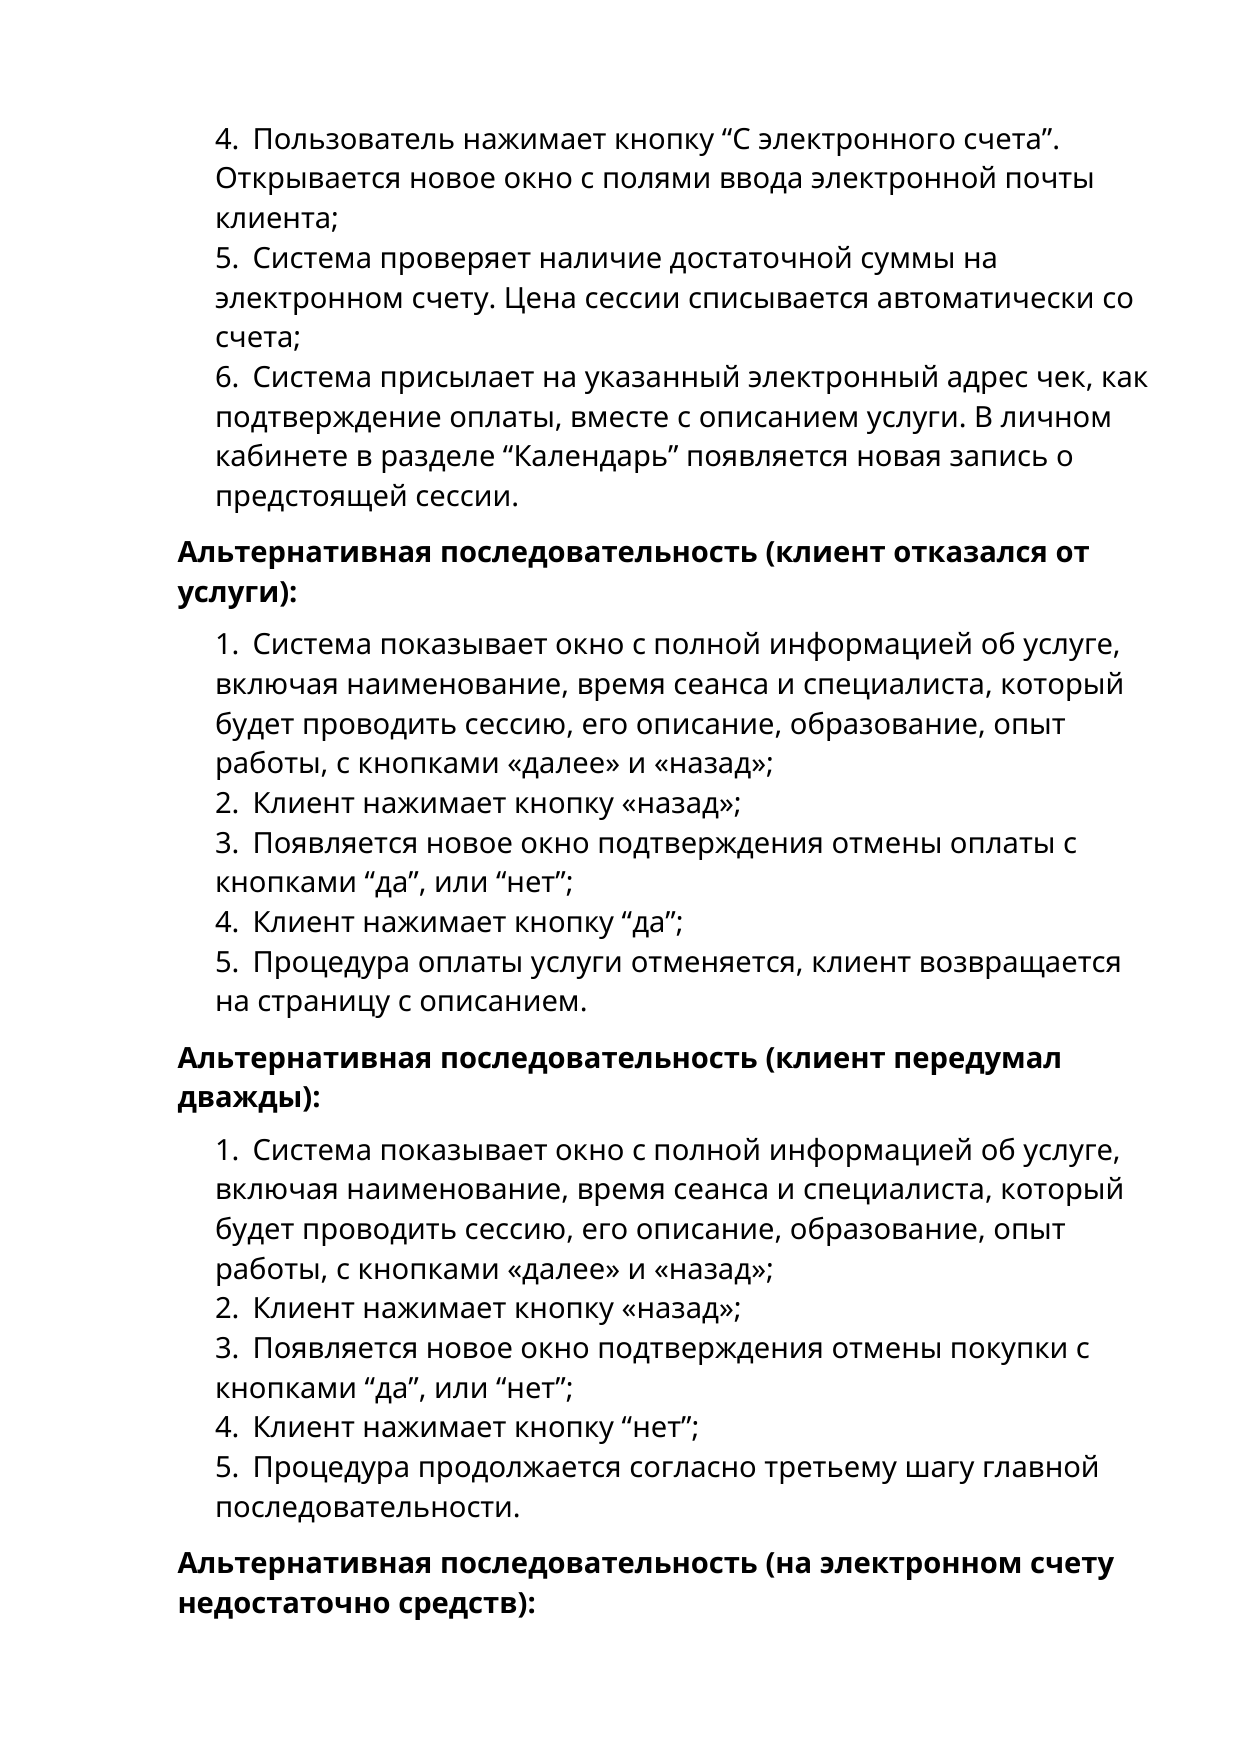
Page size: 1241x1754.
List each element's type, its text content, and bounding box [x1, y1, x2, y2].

list Система присылает на указанный электронный адрес чек, как подтверждение оплаты, вместе с описанием услуги. В личном кабинете в разделе “Календарь” появляется новая запись о предстоящей сессии. [215, 356, 1152, 515]
list Клиент нажимает кнопку “да”; [215, 901, 1152, 941]
list Процедура оплаты услуги отменяется, клиент возвращается на страницу с описанием. [215, 941, 1152, 1020]
list Пользователь нажимает кнопку “С электронного счета”. Открывается новое окно с полями ввода электронной почты клиента; [215, 118, 1152, 237]
list Система проверяет наличие достаточной суммы на электронном счету. Цена сессии списывается автоматически со счета; [215, 237, 1152, 356]
text Альтернативная последовательность (клиент отказался от услуги): [177, 532, 1152, 611]
list Процедура продолжается согласно третьему шагу главной последовательности. [215, 1446, 1152, 1526]
list Клиент нажимает кнопку «назад»; [215, 782, 1152, 822]
text Альтернативная последовательность (клиент передумал дважды): [177, 1037, 1152, 1116]
list Появляется новое окно подтверждения отмены оплаты с кнопками “да”, или “нет”; [215, 822, 1152, 901]
list Появляется новое окно подтверждения отмены покупки с кнопками “да”, или “нет”; [215, 1327, 1152, 1407]
text Альтернативная последовательность (на электронном счету недостаточно средств): [177, 1542, 1152, 1622]
list Клиент нажимает кнопку «назад»; [215, 1288, 1152, 1327]
list Клиент нажимает кнопку “нет”; [215, 1407, 1152, 1446]
